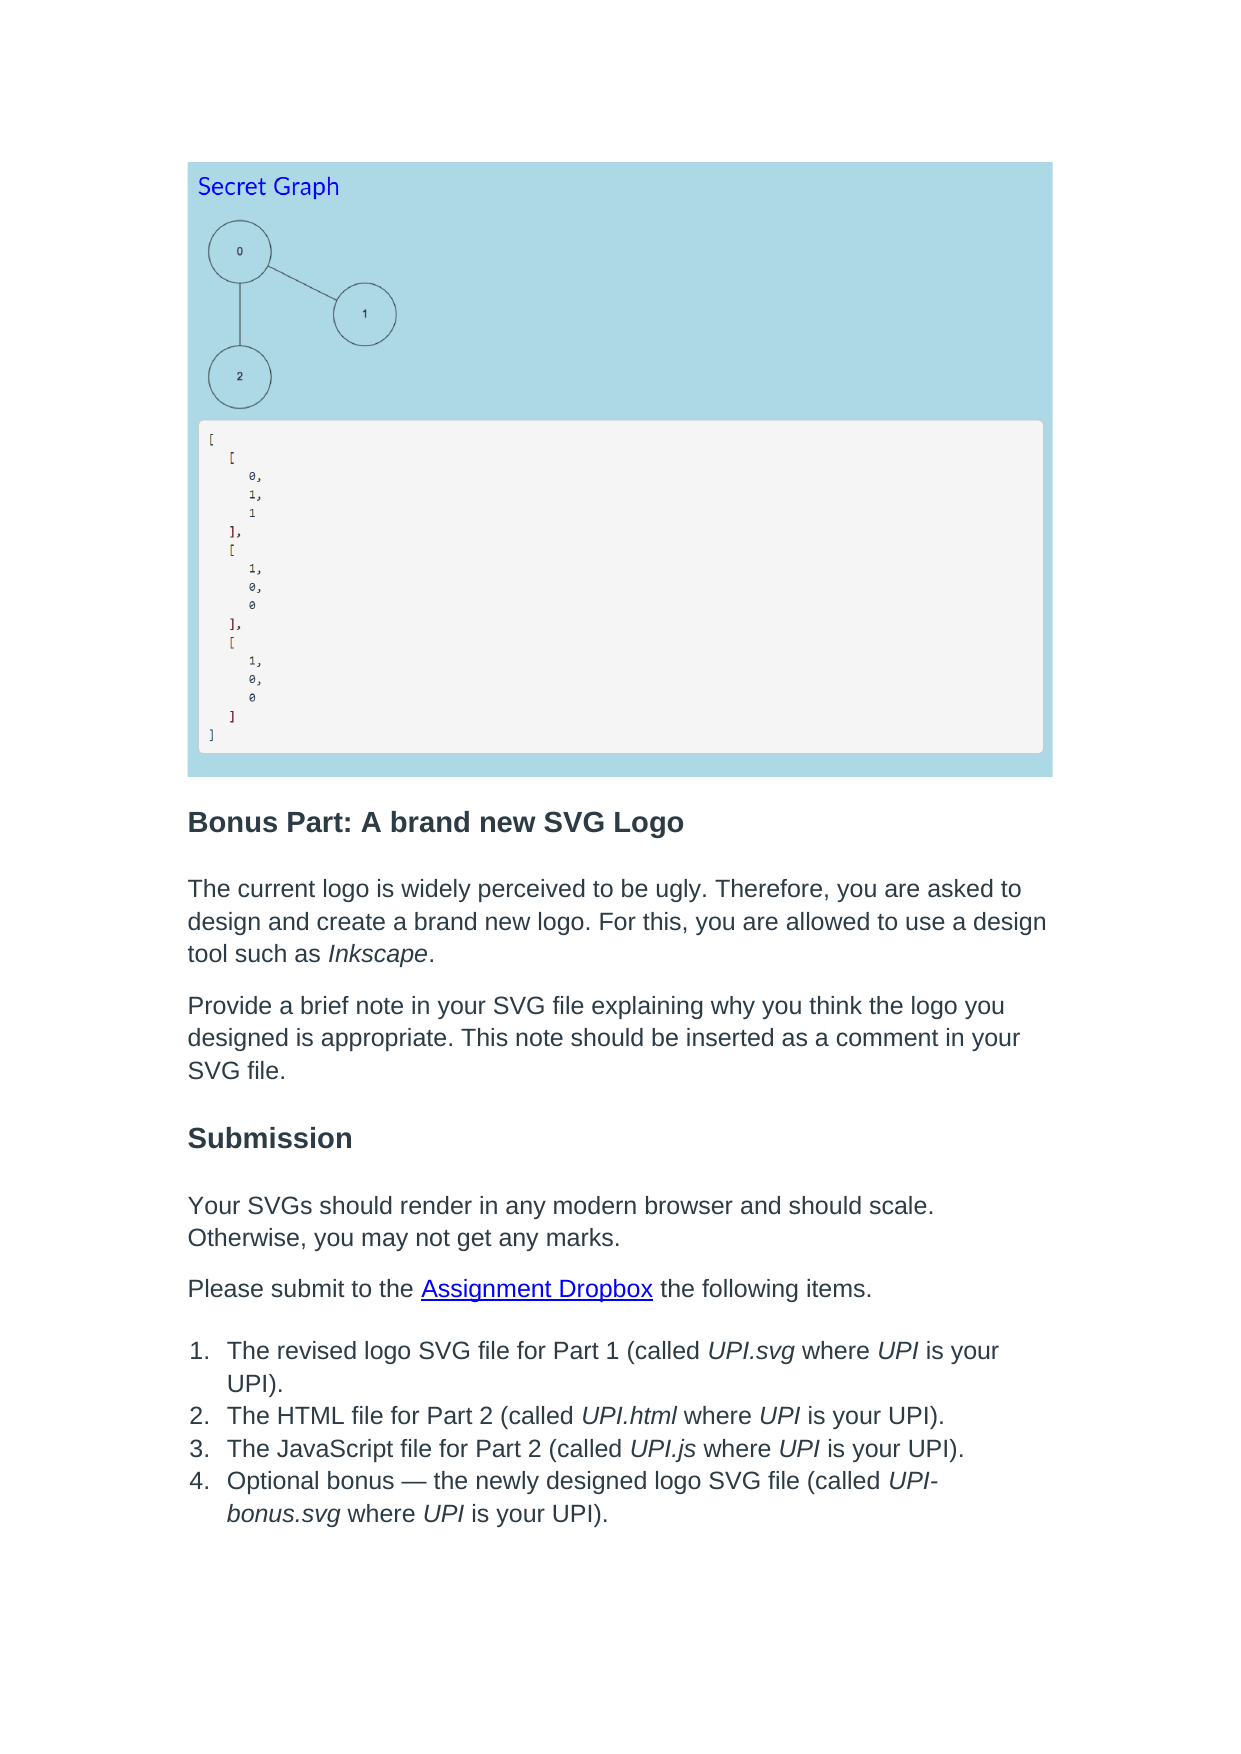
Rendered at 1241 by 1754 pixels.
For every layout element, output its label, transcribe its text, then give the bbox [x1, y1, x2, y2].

text Please submit to the Assignment Dropbox the following items. [187, 1273, 1053, 1305]
list The revised logo SVG file for Part 1 (called UPI.svg where UPI is your UPI). [189, 1334, 1053, 1399]
list The JavaScript file for Part 2 (called UPI.js where UPI is your UPI). [189, 1432, 1053, 1464]
text Bonus Part: A brand new SVG Logo [187, 789, 1053, 854]
text Provide a brief note in your SVG file explaining why you think the logo you designed is appropriate. This note should be inserted as a comment in your SVG file. [187, 989, 1053, 1086]
picture [187, 162, 1053, 777]
text Submission [187, 1105, 1053, 1170]
list Optional bonus — the newly designed logo SVG file (called UPI-bonus.svg where UPI is your UPI). [189, 1464, 1053, 1529]
text Your SVGs should render in any modern browser and should scale. Otherwise, you may not get any marks. [187, 1189, 1053, 1254]
list The HTML file for Part 2 (called UPI.html where UPI is your UPI). [189, 1399, 1053, 1432]
text The current logo is widely perceived to be ugly. Therefore, you are asked to design and create a brand new logo. For this, you are allowed to use a design tool such as Inkscape. [187, 873, 1053, 970]
